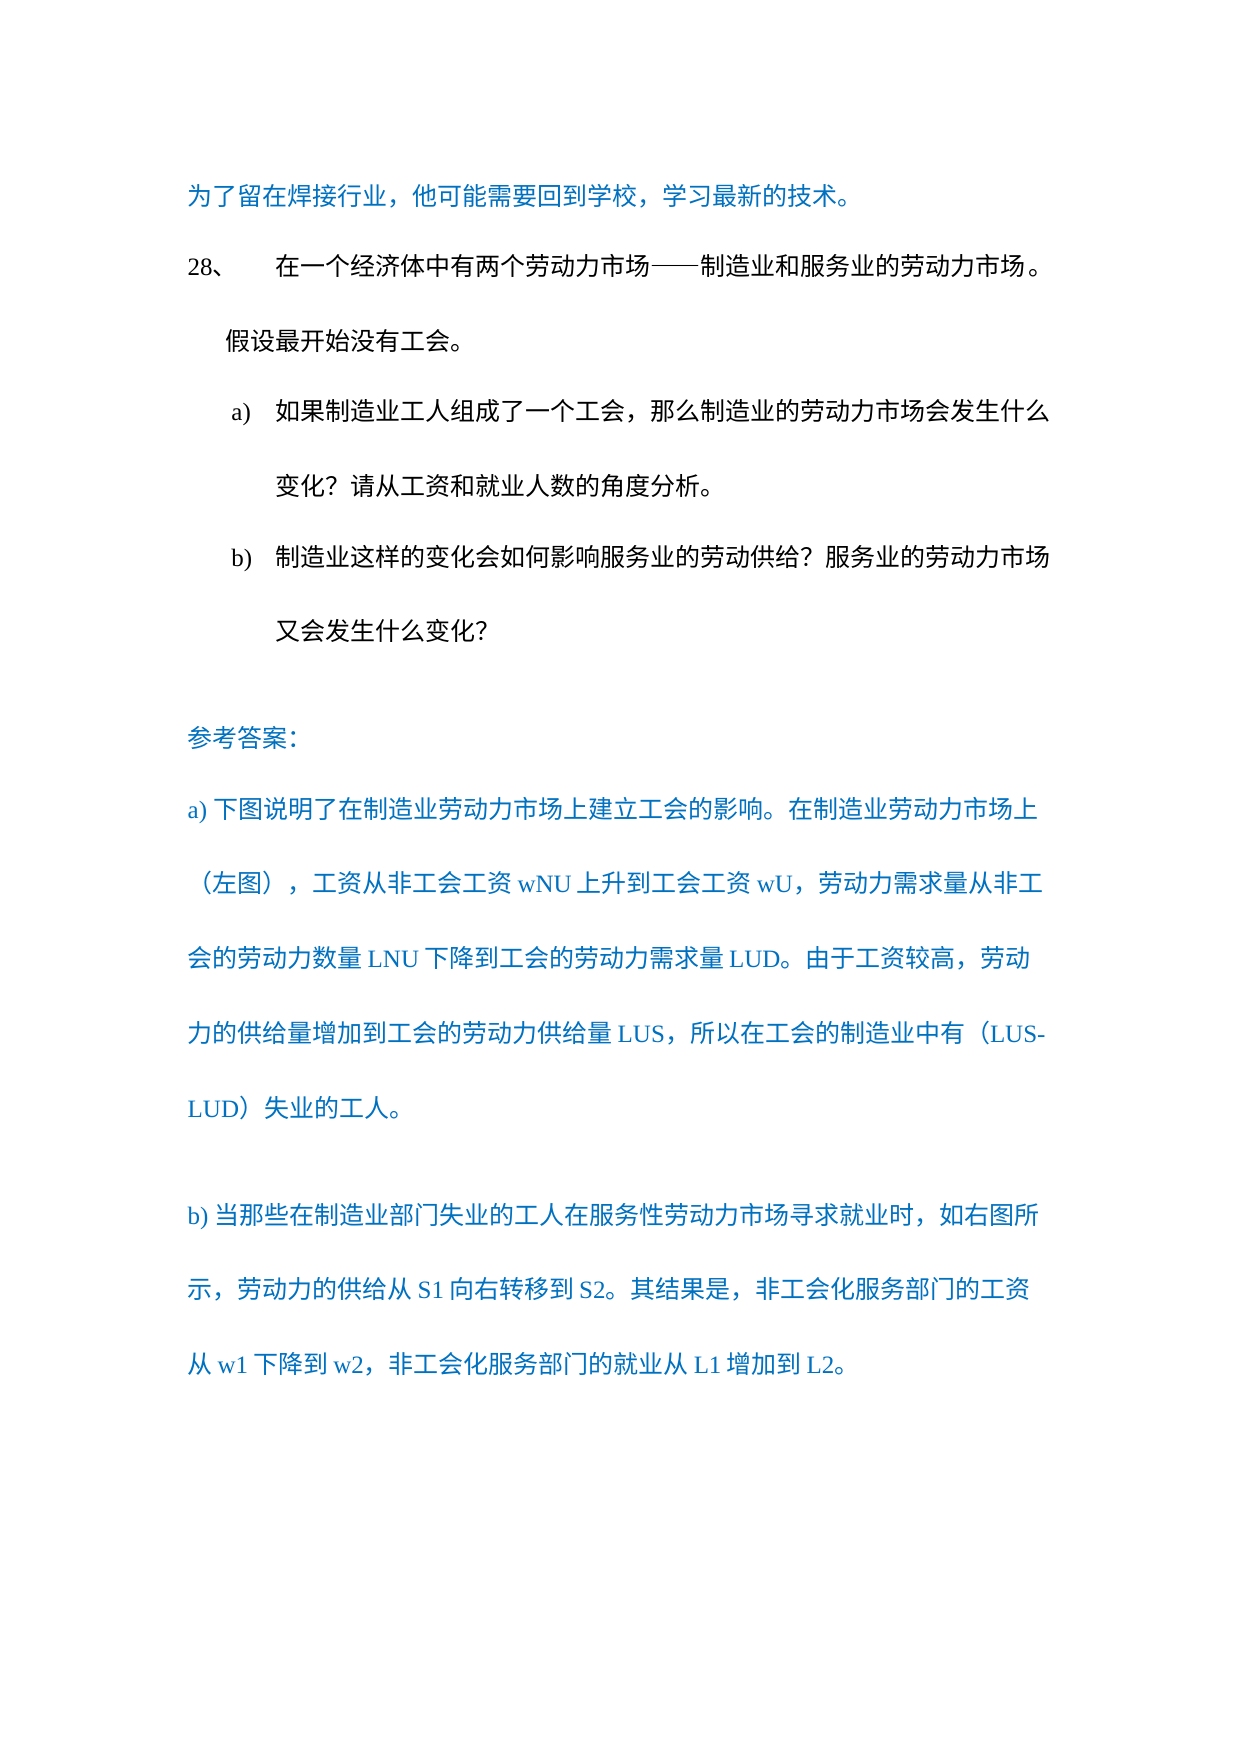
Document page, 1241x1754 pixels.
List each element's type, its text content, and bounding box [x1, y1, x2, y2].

list 制造业这样的变化会如何影响服务业的劳动供给？服务业的劳动力市场又会发生什么变化？ [231, 523, 1053, 662]
list 如果制造业工人组成了一个工会，那么制造业的劳动力市场会发生什么变化？请从工资和就业人数的角度分析。 [231, 377, 1053, 517]
text 参考答案： [187, 704, 1053, 769]
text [187, 1181, 1053, 1395]
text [187, 162, 1053, 227]
text a) 下图说明了在制造业劳动力市场上建立工会的影响。在制造业劳动力市场上（左图），工资从非工会工资wNU上升到工会工资wU，劳动力需求量从非工会的劳动力数量LNU下降到工会的劳动力需求量LUD。由于工资较高，劳动力的供给量增加到工会的劳动力供给量LUS，所以在工会的制造业中有（LUS-LUD）失业的工人。 [187, 775, 1053, 1139]
list 在一个经济体中有两个劳动力市场——制造业和服务业的劳动力市场。假设最开始没有工会。 [187, 232, 1053, 372]
